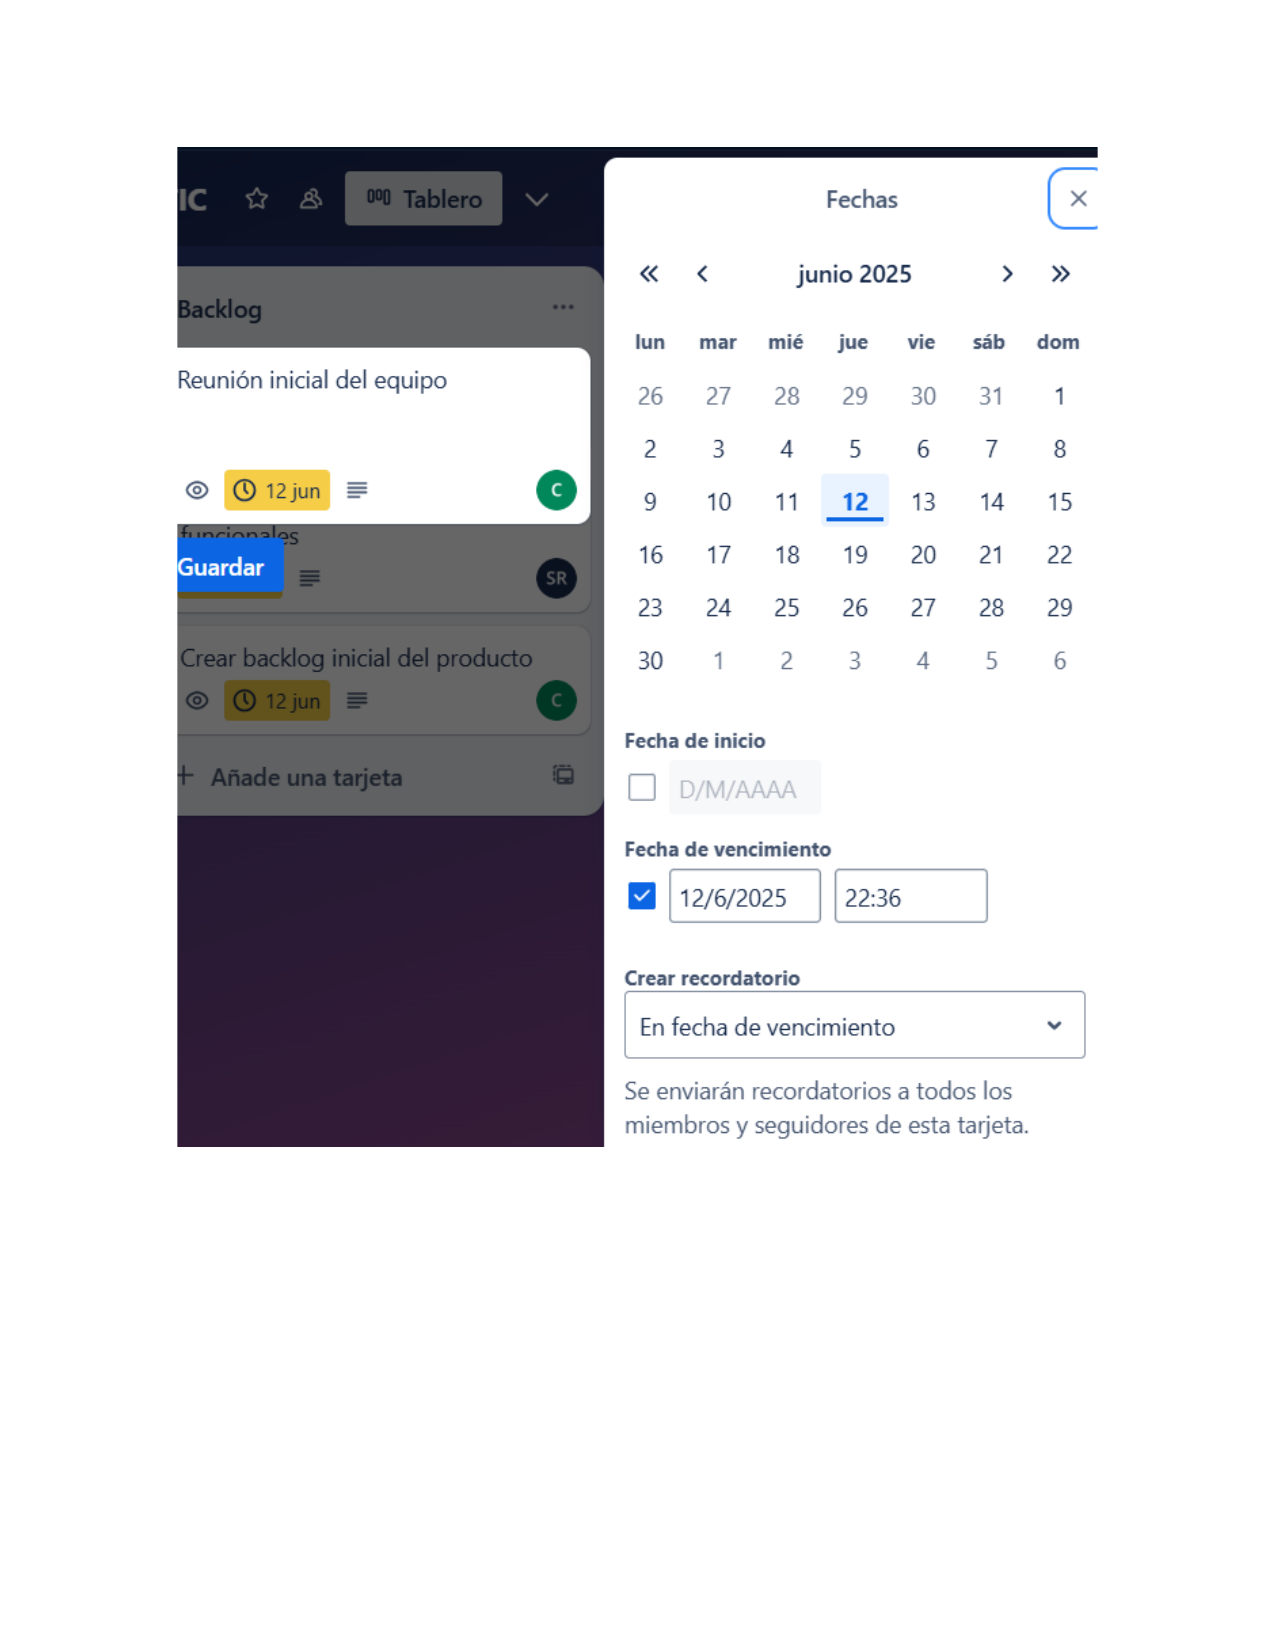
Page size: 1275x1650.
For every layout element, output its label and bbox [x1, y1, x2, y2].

picture [177, 147, 1098, 1147]
